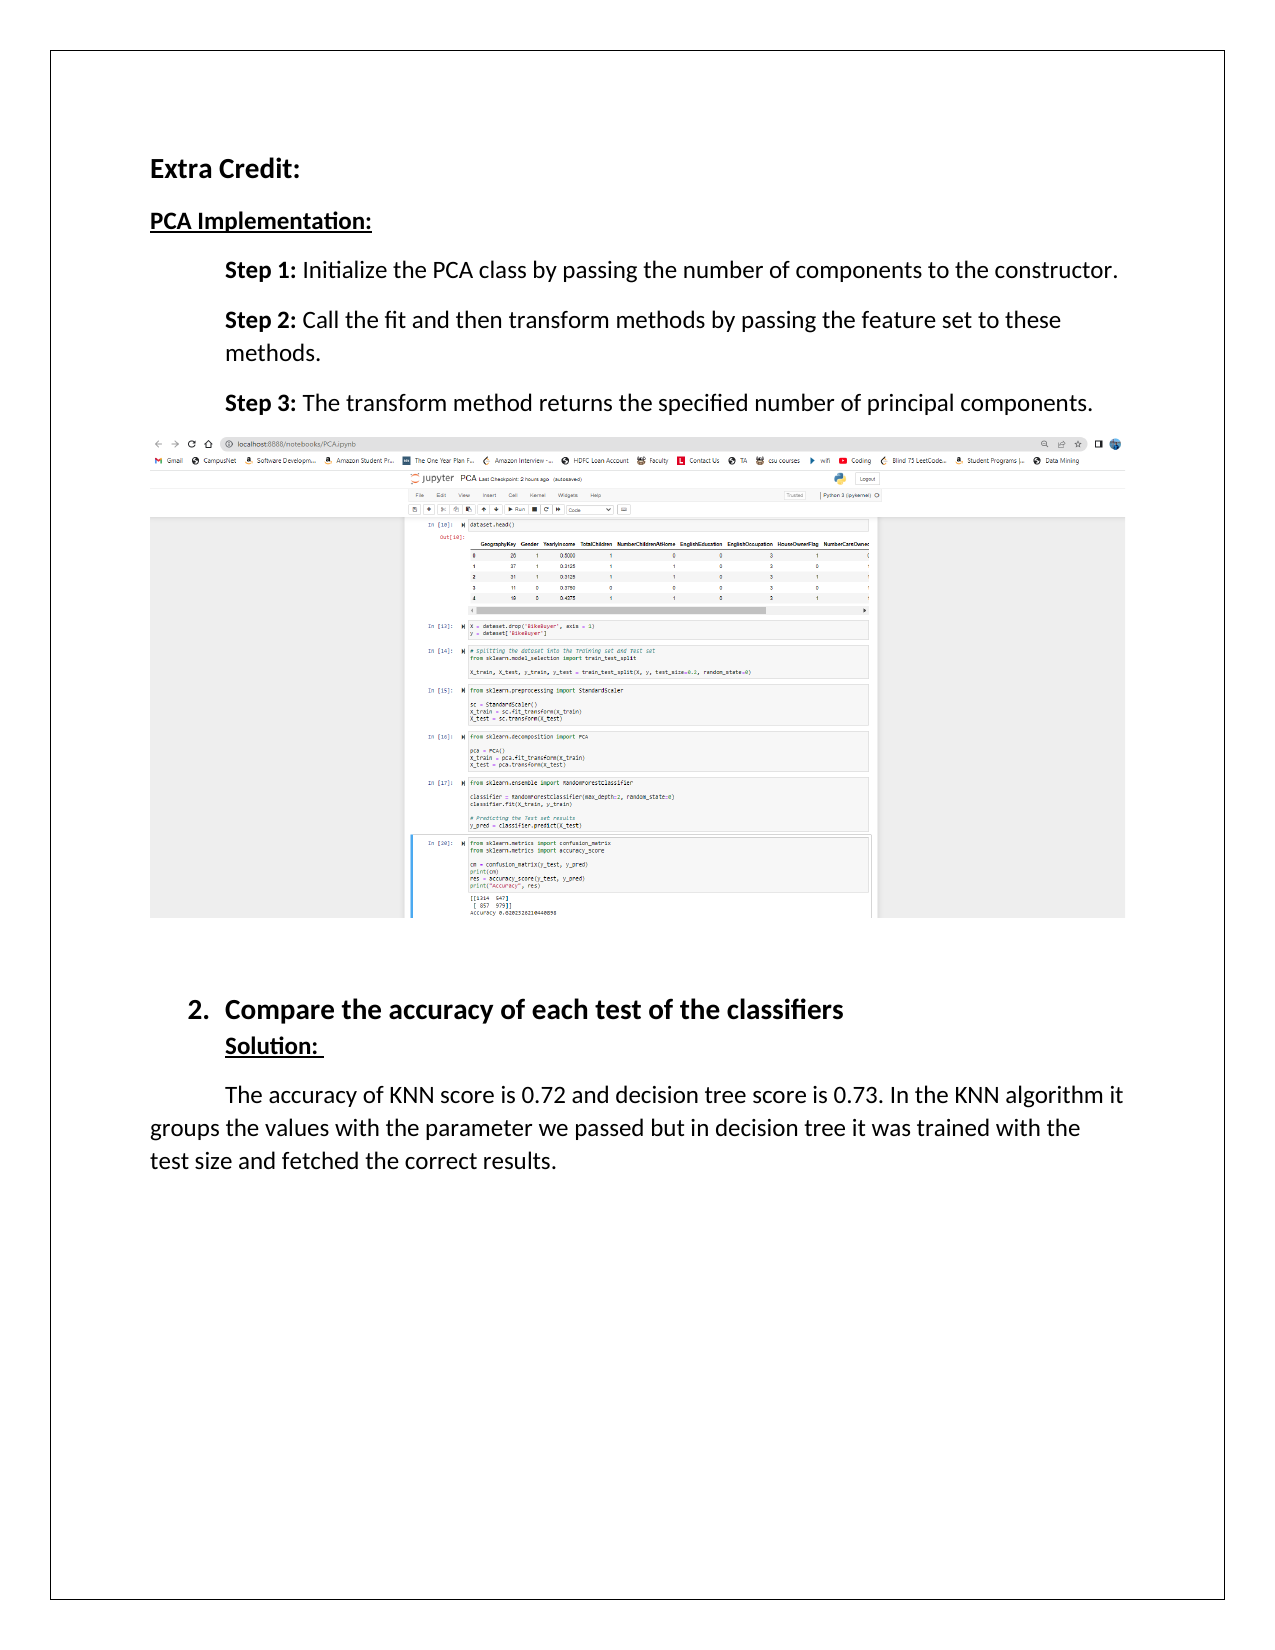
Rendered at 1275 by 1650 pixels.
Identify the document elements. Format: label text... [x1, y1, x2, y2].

list Solution: [225, 1030, 1125, 1060]
text Extra Credit: [150, 150, 1125, 186]
text Step 3: The transform method returns the specified number of principal components. [225, 387, 1125, 417]
list Compare the accuracy of each test of the classifiers [187, 991, 1125, 1027]
picture [150, 436, 1125, 918]
text Step 1: Initialize the PCA class by passing the number of components to the constructor. [150, 255, 1125, 285]
text PCA Implementation: [150, 205, 1125, 236]
text Step 2: Call the fit and then transform methods by passing the feature set to these methods. [225, 304, 1125, 368]
text The accuracy of KNN score is 0.72 and decision tree score is 0.73. In the KNN algorithm it groups the values with the parameter we passed but in decision tree it was trained with the test size and fetched the correct results. [150, 1079, 1125, 1176]
